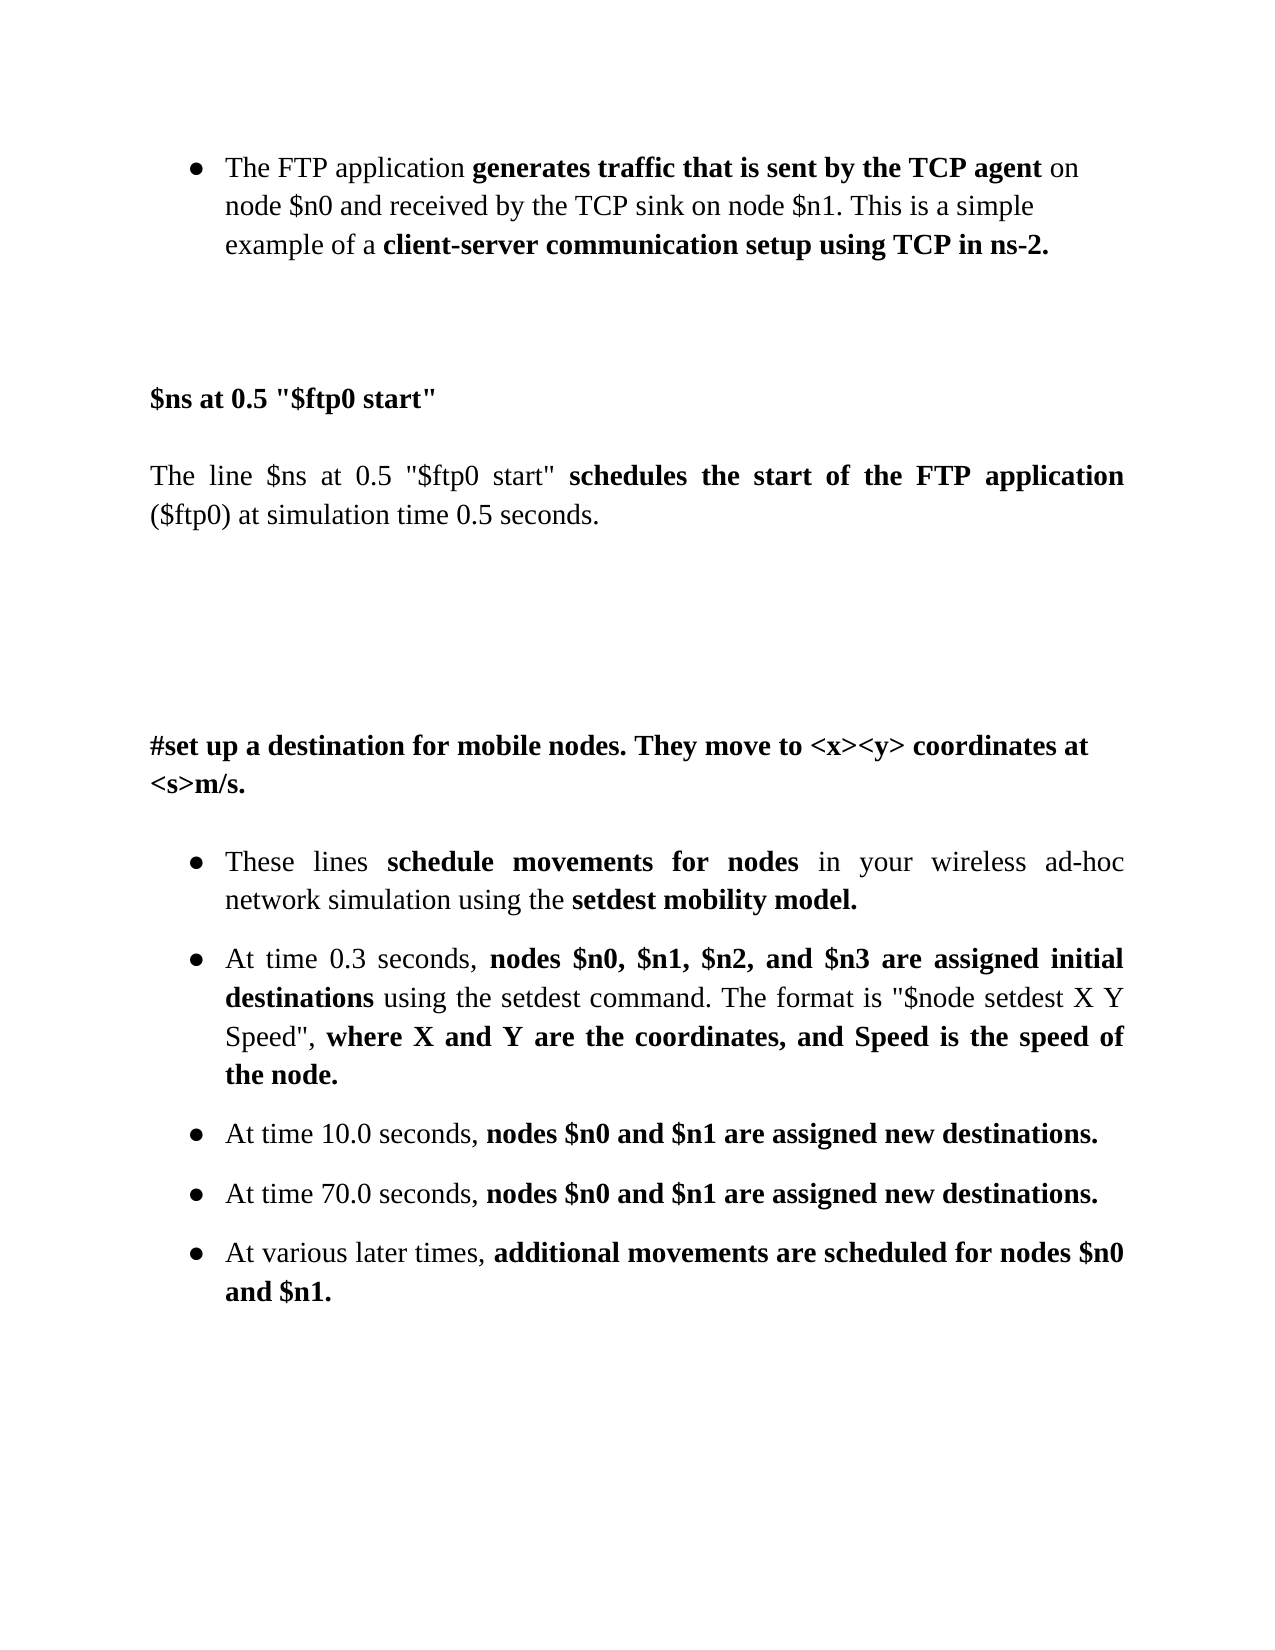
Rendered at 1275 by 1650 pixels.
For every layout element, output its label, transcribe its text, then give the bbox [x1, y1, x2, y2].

list These lines schedule movements for nodes in your wireless ad-hoc network simulation using the setdest mobility model. [187, 844, 1125, 916]
text #set up a destination for mobile nodes. They move to <x><y> coordinates at <s>m/s. [150, 728, 1125, 800]
list At various later times, additional movements are scheduled for nodes $n0 and $n1. [187, 1235, 1125, 1307]
text The line $ns at 0.5 "$ftp0 start" schedules the start of the FTP application ($ftp0) at simulation time 0.5 seconds. [150, 458, 1125, 530]
list At time 70.0 seconds, nodes $n0 and $n1 are assigned new destinations. [187, 1176, 1125, 1209]
list At time 10.0 seconds, nodes $n0 and $n1 are assigned new destinations. [187, 1117, 1125, 1150]
text $ns at 0.5 "$ftp0 start" [150, 381, 1125, 415]
list At time 0.3 seconds, nodes $n0, $n1, $n2, and $n3 are assigned initial destinations using the setdest command. The format is "$node setdest X Y Speed", where X and Y are the coordinates, and Speed is the speed of the node. [187, 942, 1125, 1091]
list The FTP application generates traffic that is sent by the TCP agent on node $n0 and received by the TCP sink on node $n1. This is a simple example of a client-server communication setup using TCP in ns-2. [187, 150, 1125, 261]
